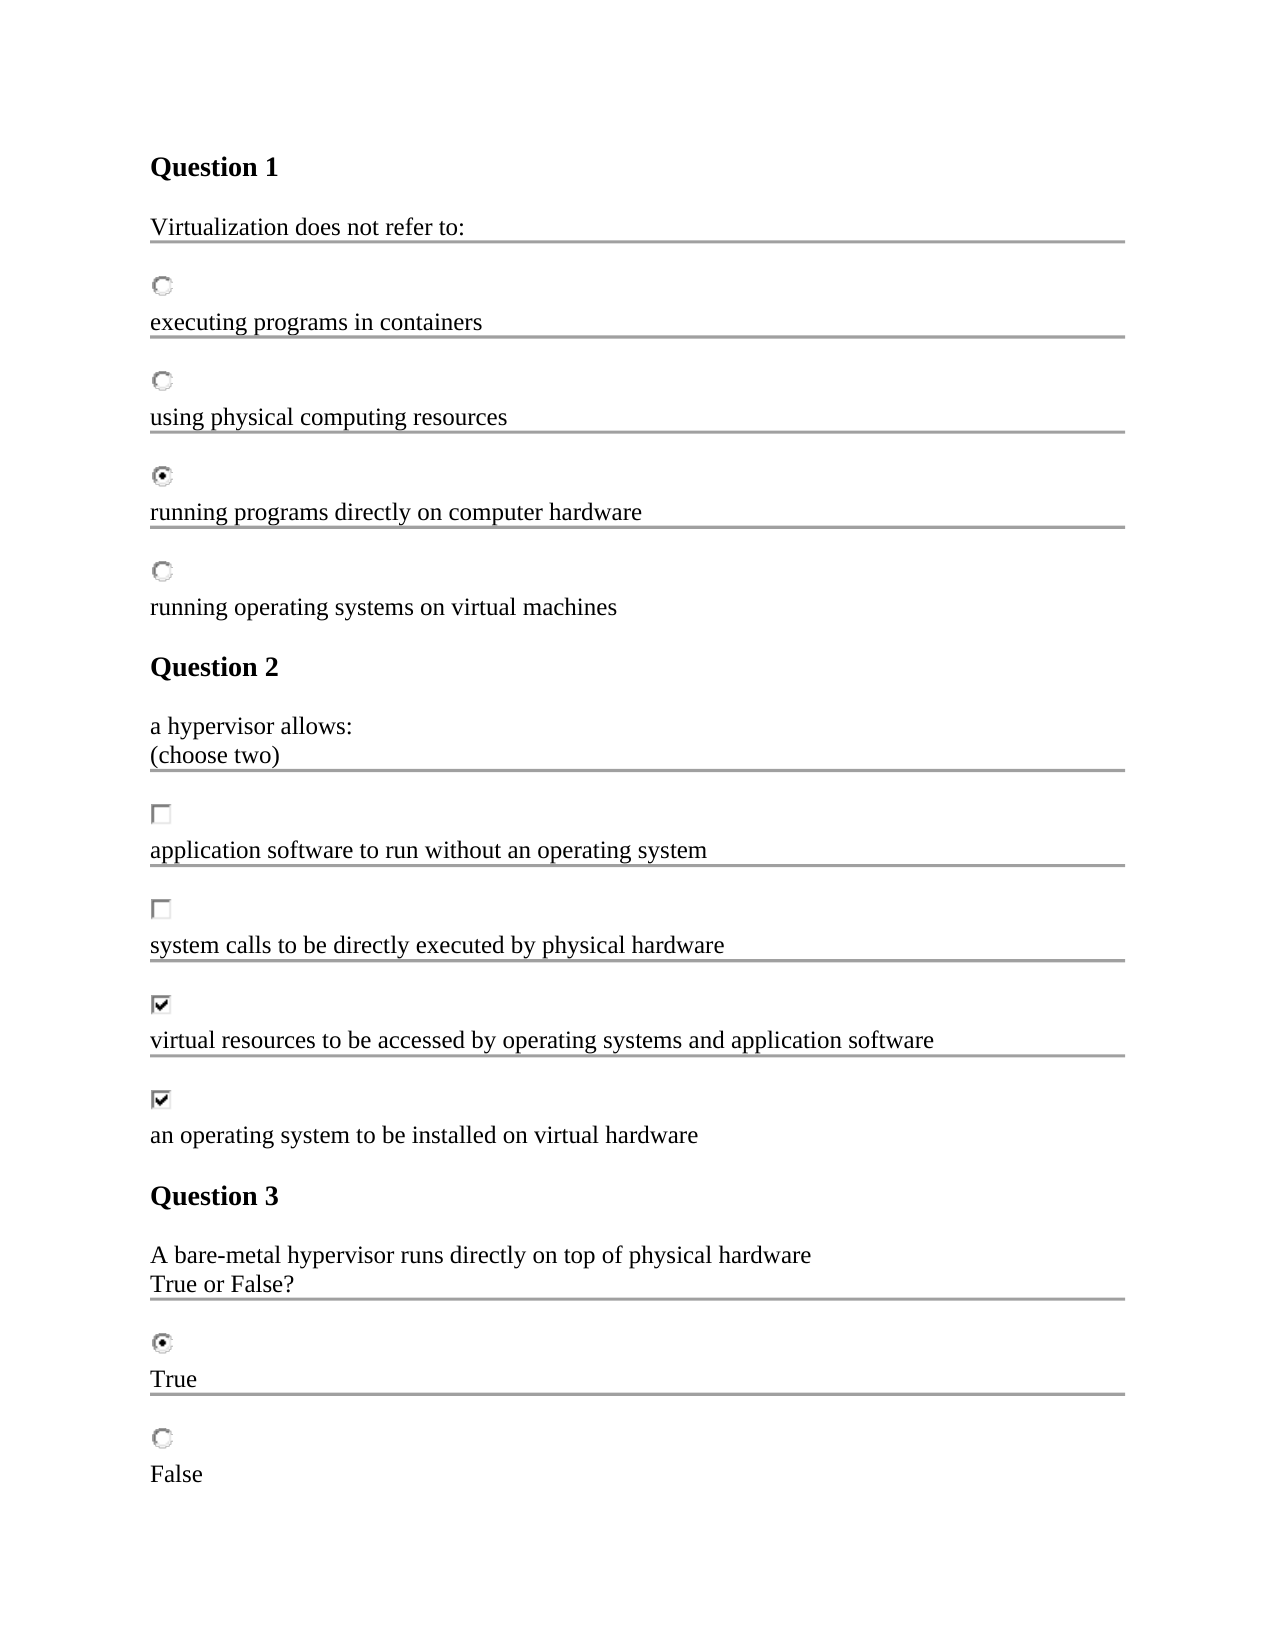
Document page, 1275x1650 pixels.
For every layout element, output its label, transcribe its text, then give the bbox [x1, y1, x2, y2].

text True [150, 1364, 1125, 1392]
text (choose two) [150, 740, 1125, 768]
text Virtualization does not refer to: [150, 212, 1125, 240]
text Question 1 [150, 150, 1125, 182]
text Question 3 [150, 1178, 1125, 1211]
text running operating systems on virtual machines [150, 592, 1125, 621]
text an operating system to be installed on virtual hardware [150, 1121, 1125, 1149]
text using physical computing resources [150, 402, 1125, 430]
text False [150, 1459, 1125, 1488]
text running programs directly on computer hardware [150, 497, 1125, 525]
text executing programs in containers [150, 307, 1125, 335]
text A bare-metal hypervisor runs directly on top of physical hardware [150, 1240, 1125, 1269]
text Question 2 [150, 650, 1125, 682]
text system calls to be directly executed by physical hardware [150, 930, 1125, 959]
text a hypervisor allows: [150, 711, 1125, 740]
text True or False? [150, 1269, 1125, 1297]
text virtual resources to be accessed by operating systems and application software [150, 1026, 1125, 1054]
text application software to run without an operating system [150, 835, 1125, 864]
